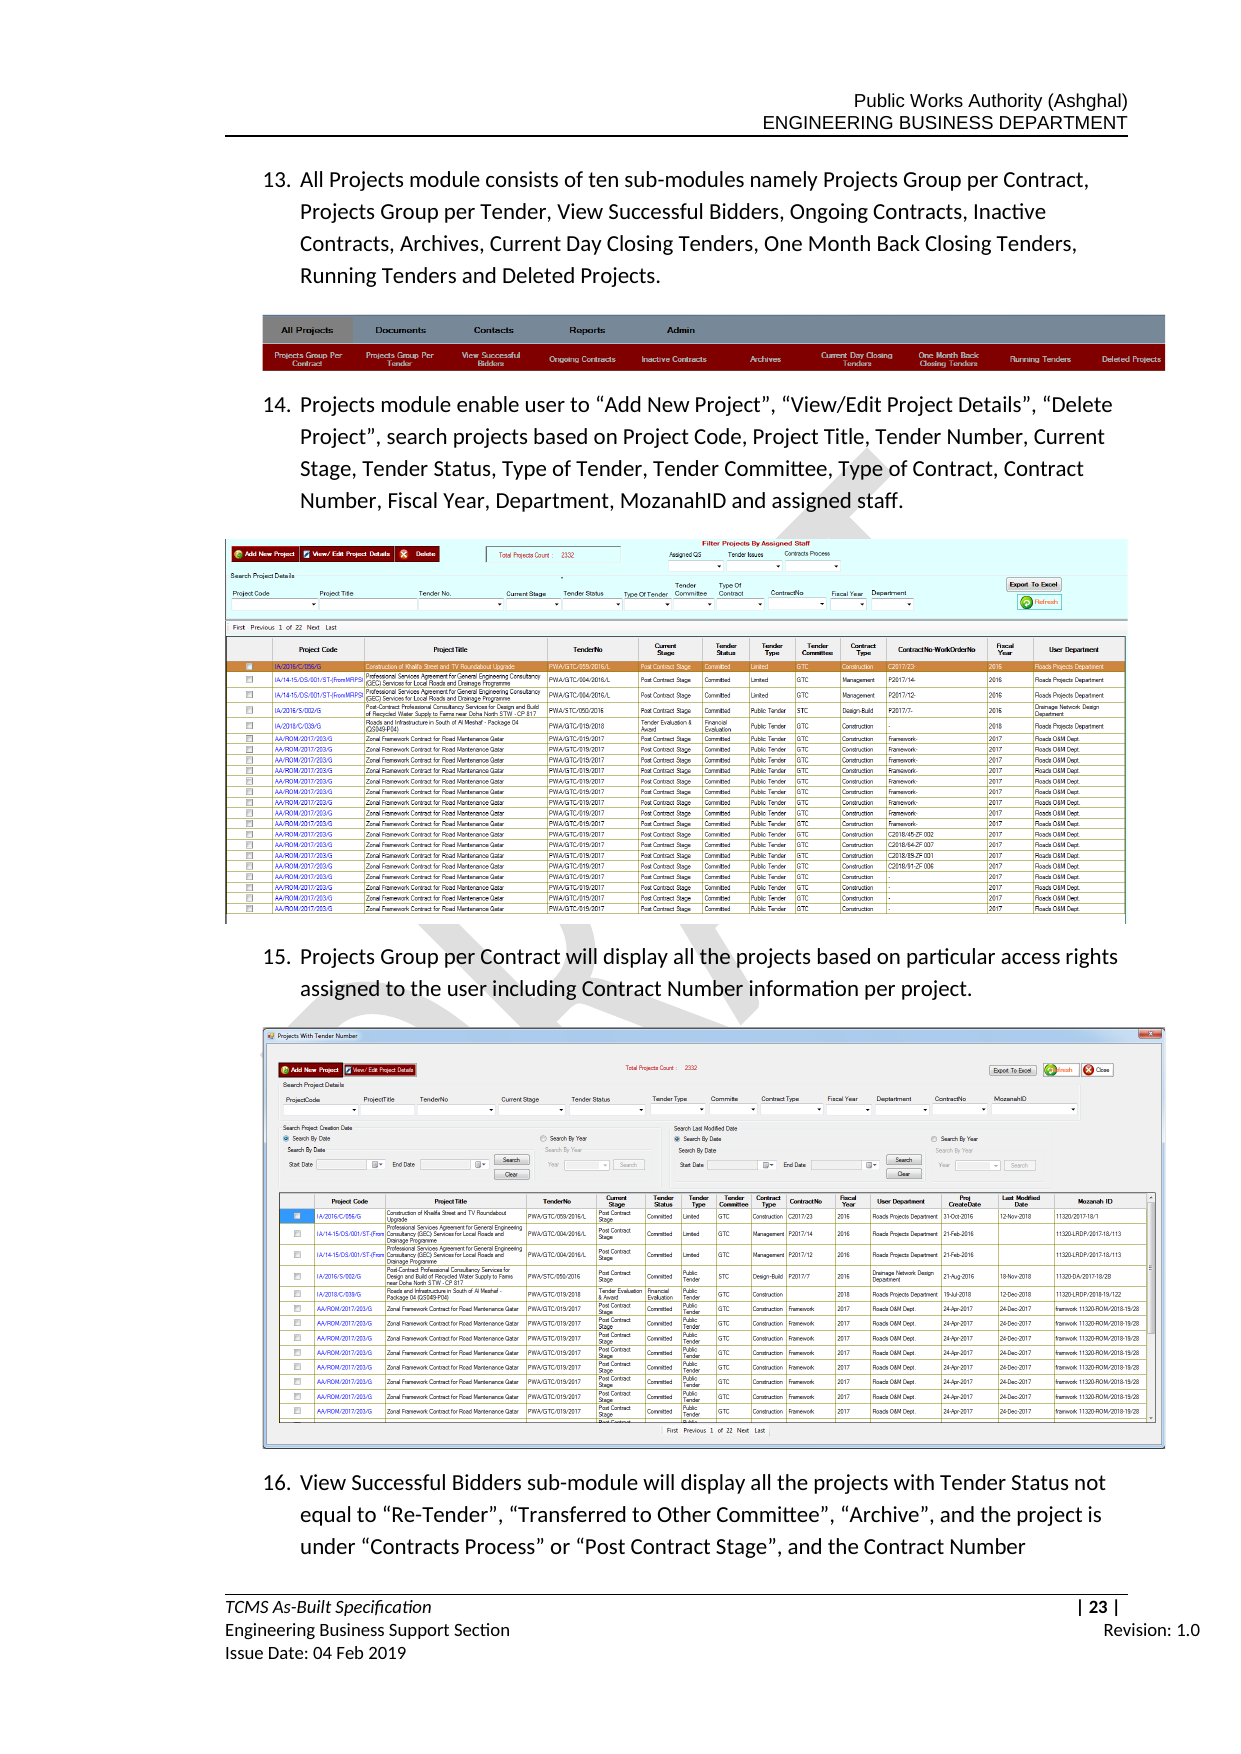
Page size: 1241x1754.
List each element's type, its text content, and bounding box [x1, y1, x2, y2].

list Projects module enable user to “Add New Project”, “View/Edit Project Details”, “Delete Project”, search projects based on Project Code, Project Title, Tender Number, Current Stage, Tender Status, Type of Tender, Tender Committee, Type of Contract, Contract Number, Fiscal Year, Department, MozanahID and assigned staff. [262, 390, 1128, 514]
list Projects Group per Contract will display all the projects based on particular access rights assigned to the user including Contract Number information per project. [262, 942, 1128, 1002]
picture [225, 539, 1128, 924]
picture [262, 1027, 1166, 1449]
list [262, 1468, 1128, 1560]
list All Projects module consists of ten sub-modules namely Projects Group per Contract, Projects Group per Tender, View Successful Bidders, Ongoing Contracts, Inactive Contracts, Archives, Current Day Closing Tenders, One Month Back Closing Tenders, Running Tenders and Deleted Projects. [262, 165, 1128, 289]
picture [262, 314, 1166, 371]
